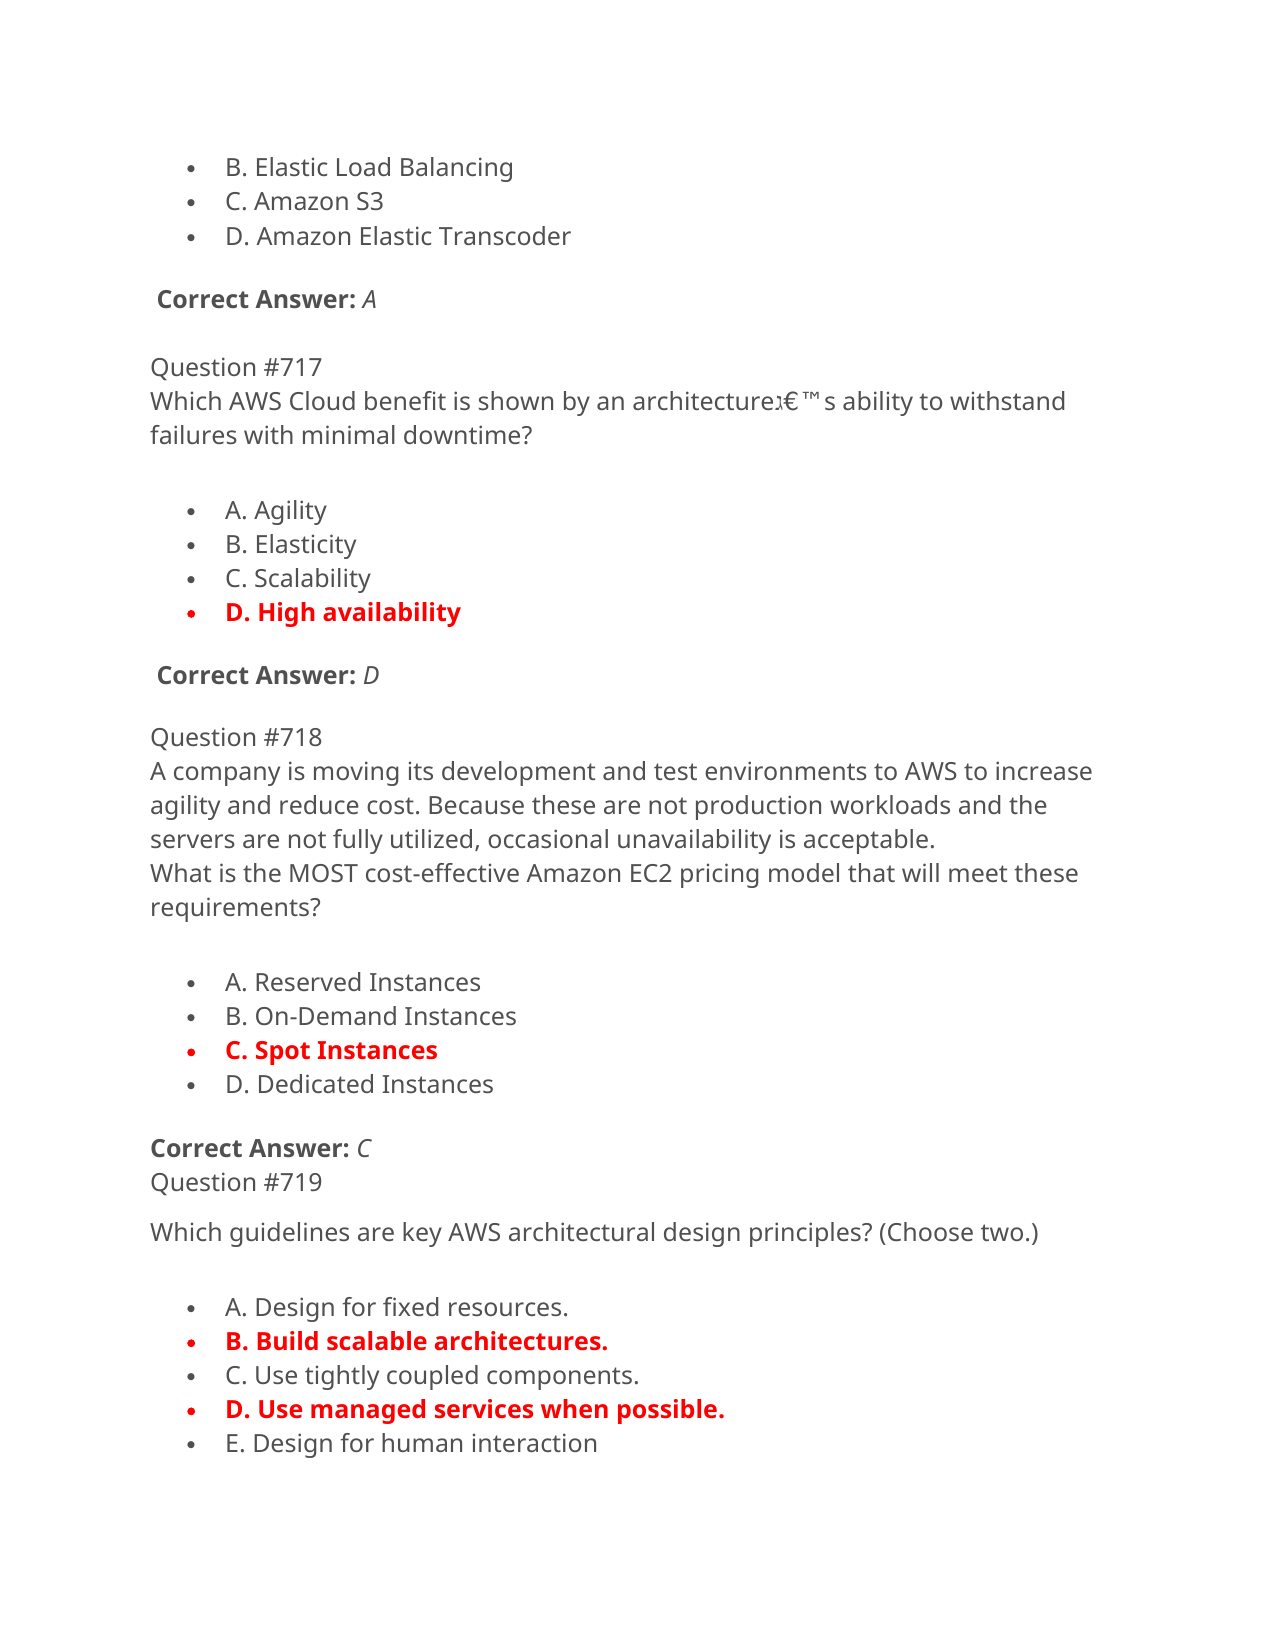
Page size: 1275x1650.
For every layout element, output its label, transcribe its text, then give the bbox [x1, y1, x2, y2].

list C. Use tightly coupled components. [187, 1358, 1125, 1392]
list B. Elastic Load Balancing [187, 150, 1125, 184]
list D. High availability [187, 594, 1125, 628]
text Correct Answer: A Question #717 [150, 281, 1125, 383]
list C. Spot Instances [187, 1033, 1125, 1067]
text Correct Answer: C Question #719 [150, 1130, 1125, 1198]
list D. Dedicated Instances [187, 1067, 1125, 1101]
list A. Agility [187, 492, 1125, 526]
list C. Scalability [187, 560, 1125, 594]
text Which guidelines are key AWS architectural design principles? (Choose two.) [150, 1215, 1125, 1249]
text Question #718 [150, 720, 1125, 754]
list A. Reserved Instances [187, 965, 1125, 999]
list A. Design for fixed resources. [187, 1290, 1125, 1324]
list B. Build scalable architectures. [187, 1324, 1125, 1358]
text Which AWS Cloud benefit is shown by an architectureג€™s ability to withstand failures with minimal downtime? [150, 383, 1125, 452]
list C. Amazon S3 [187, 184, 1125, 218]
text Correct Answer: D [150, 658, 1125, 720]
list D. Use managed services when possible. [187, 1392, 1125, 1426]
list D. Amazon Elastic Transcoder [187, 218, 1125, 252]
list E. Design for human interaction [187, 1426, 1125, 1460]
text A company is moving its development and test environments to AWS to increase agility and reduce cost. Because these are not production workloads and the servers are not fully utilized, occasional unavailability is acceptable. What is the MOST cost-effective Amazon EC2 pricing model that will meet these requirements? [150, 754, 1125, 924]
list B. Elasticity [187, 526, 1125, 560]
list B. On-Demand Instances [187, 999, 1125, 1033]
